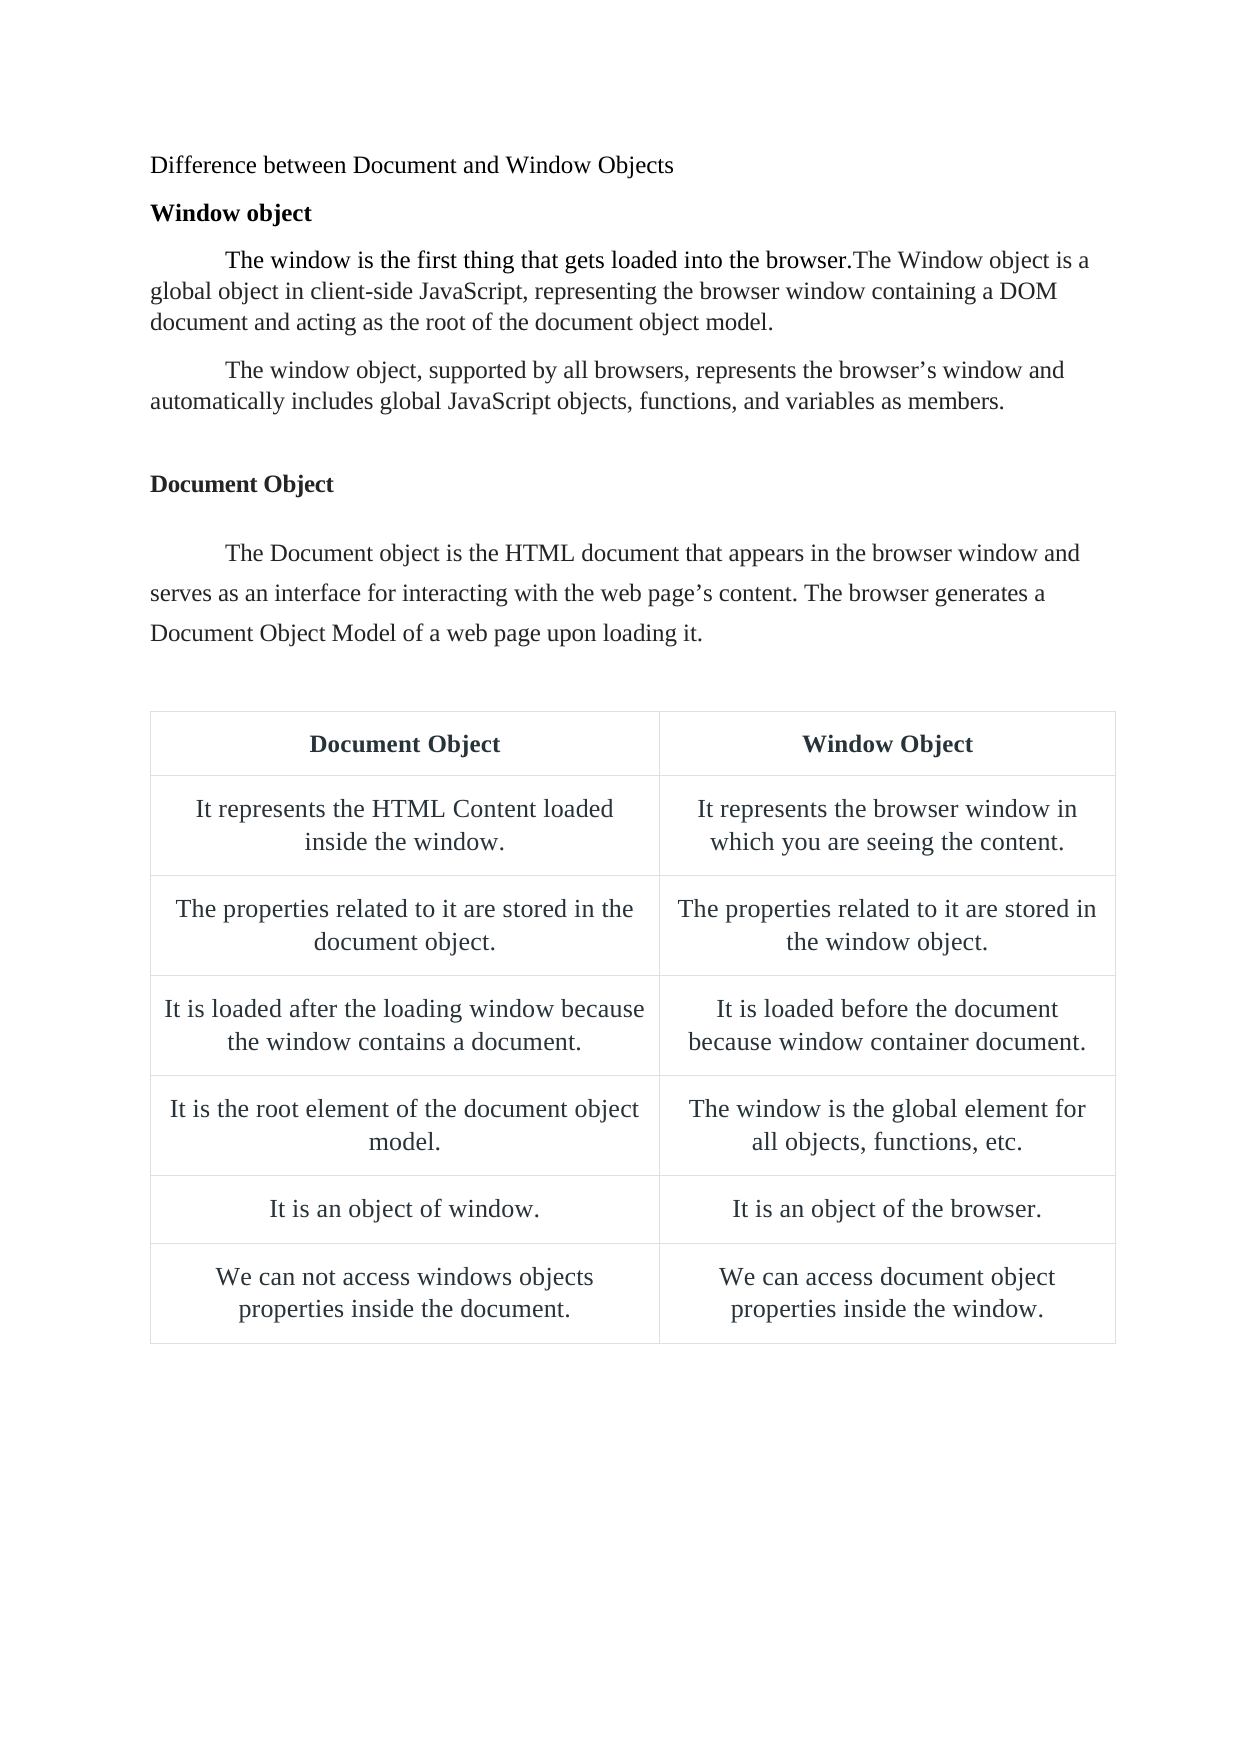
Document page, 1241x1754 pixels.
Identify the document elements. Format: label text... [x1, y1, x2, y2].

table_cell The properties related to it are stored in the window object. [660, 876, 1115, 975]
text The window is the first thing that gets loaded into the browser.The Window object is a global object in client-side JavaScript, representing the browser window containing a DOM document and acting as the root of the document object model. [150, 245, 1090, 336]
text The window object, supported by all browsers, represents the browser’s window and automatically includes global JavaScript objects, functions, and variables as members. [150, 355, 1090, 415]
table_cell We can access document object properties inside the window. [660, 1244, 1115, 1343]
table_cell It is an object of the browser. [660, 1176, 1115, 1243]
table_cell It is an object of window. [151, 1176, 659, 1243]
table_cell It is the root element of the document object model. [151, 1076, 659, 1175]
table_cell It represents the HTML Content loaded inside the window. [151, 776, 659, 875]
text Difference between Document and Window Objects [150, 150, 1090, 179]
table_header Window Object [660, 712, 1115, 775]
table_cell The properties related to it are stored in the document object. [151, 876, 659, 975]
table_header Document Object [151, 712, 659, 775]
text Window object [150, 198, 1090, 226]
table_cell The window is the global element for all objects, functions, etc. [660, 1076, 1115, 1175]
table_cell It is loaded after the loading window because the window contains a document. [151, 976, 659, 1075]
table_cell It is loaded before the document because window container document. [660, 976, 1115, 1075]
subtitle Document Object [150, 460, 1090, 497]
table_cell It represents the browser window in which you are seeing the content. [660, 776, 1115, 875]
table_cell We can not access windows objects properties inside the document. [151, 1244, 659, 1343]
text The Document object is the HTML document that appears in the browser window and serves as an interface for interacting with the web page’s content. The browser generates a Document Object Model of a web page upon loading it. [150, 527, 1090, 647]
